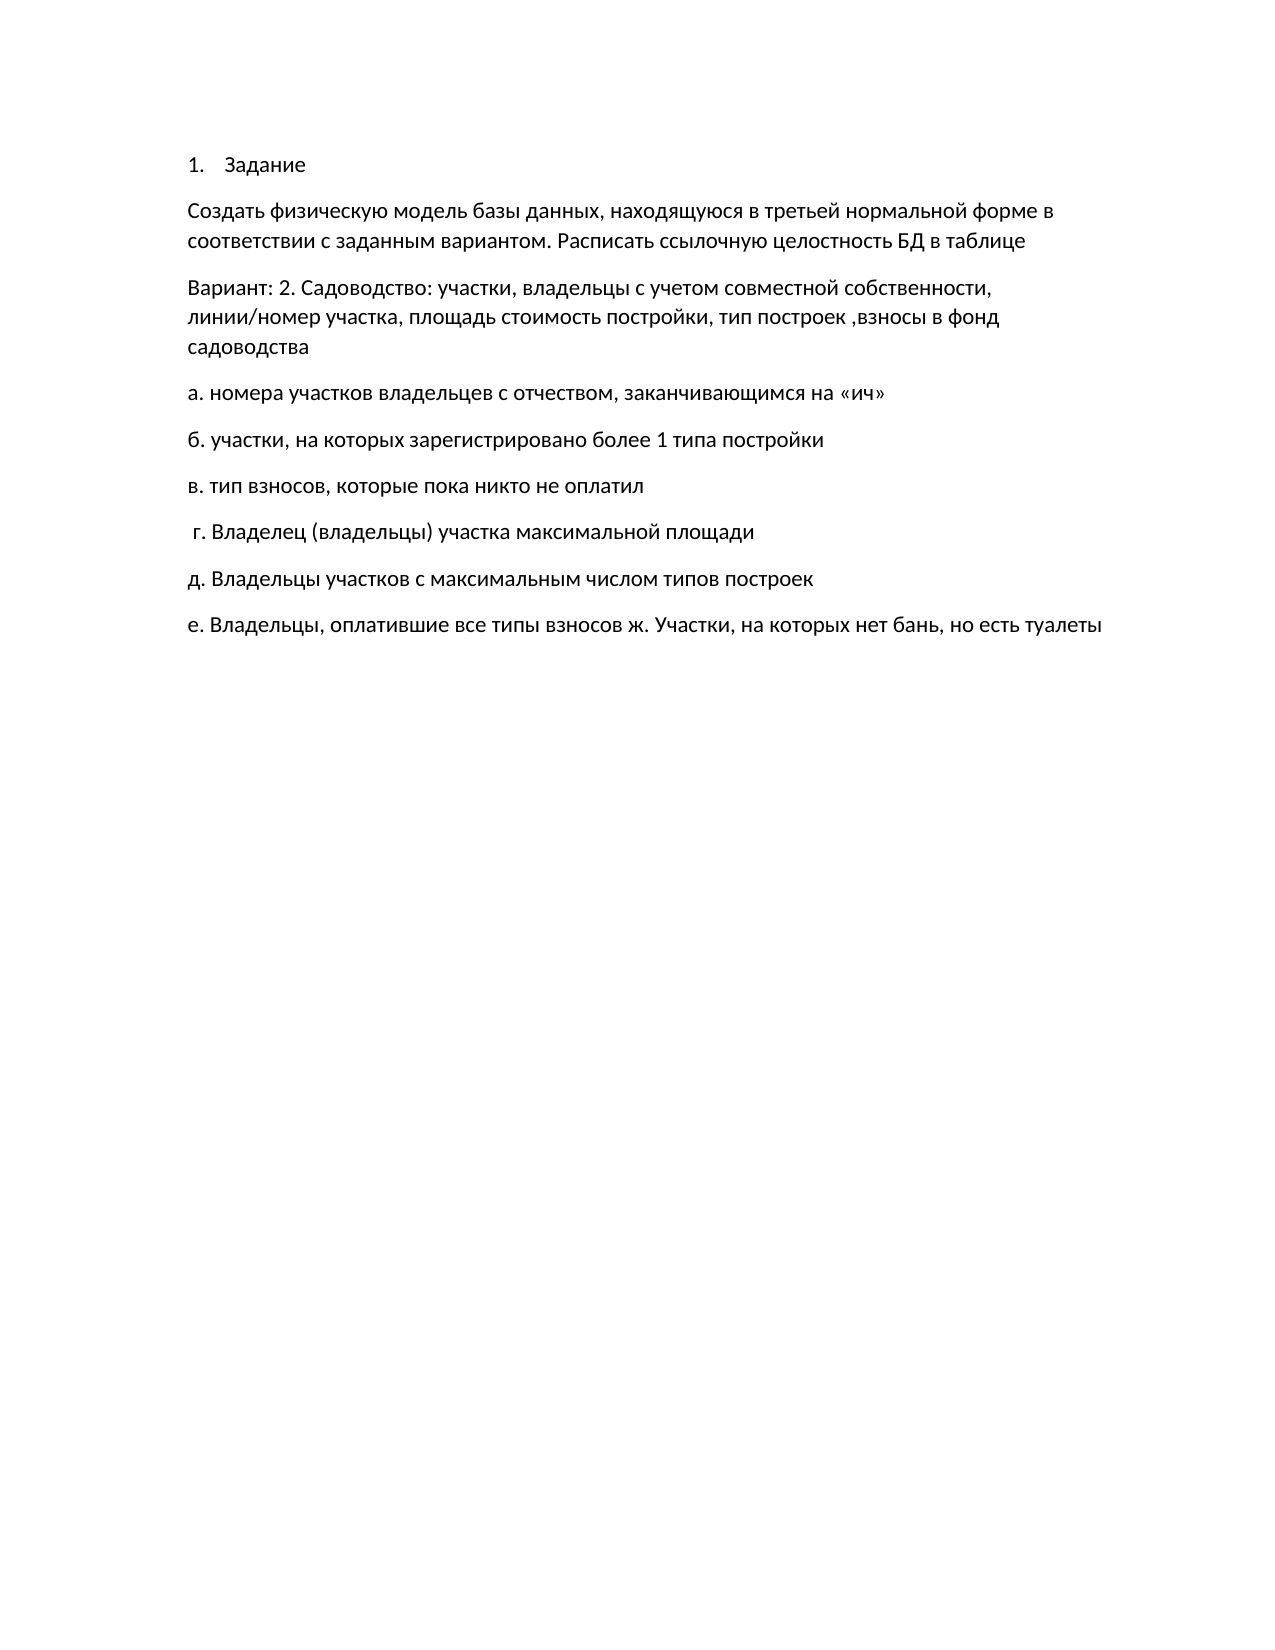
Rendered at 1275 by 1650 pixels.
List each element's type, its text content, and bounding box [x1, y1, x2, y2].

text а. номера участков владельцев с отчеством, заканчивающимся на «ич» [187, 378, 1125, 406]
text в. тип взносов, которые пока никто не оплатил [187, 471, 1125, 499]
text Создать физическую модель базы данных, находящуюся в третьей нормальной форме в соответствии с заданным вариантом. Расписать ссылочную целостность БД в таблице [187, 197, 1125, 254]
text е. Владельцы, оплатившие все типы взносов ж. Участки, на которых нет бань, но есть туалеты [187, 610, 1125, 638]
text г. Владелец (владельцы) участка максимальной площади [187, 517, 1125, 545]
text д. Владельцы участков с максимальным числом типов построек [187, 564, 1125, 592]
text б. участки, на которых зарегистрировано более 1 типа постройки [187, 425, 1125, 453]
text Вариант: 2. Садоводство: участки, владельцы с учетом совместной собственности, линии/номер участка, площадь стоимость постройки, тип построек ,взносы в фонд садоводства [187, 273, 1125, 360]
list Задание [187, 150, 1125, 178]
